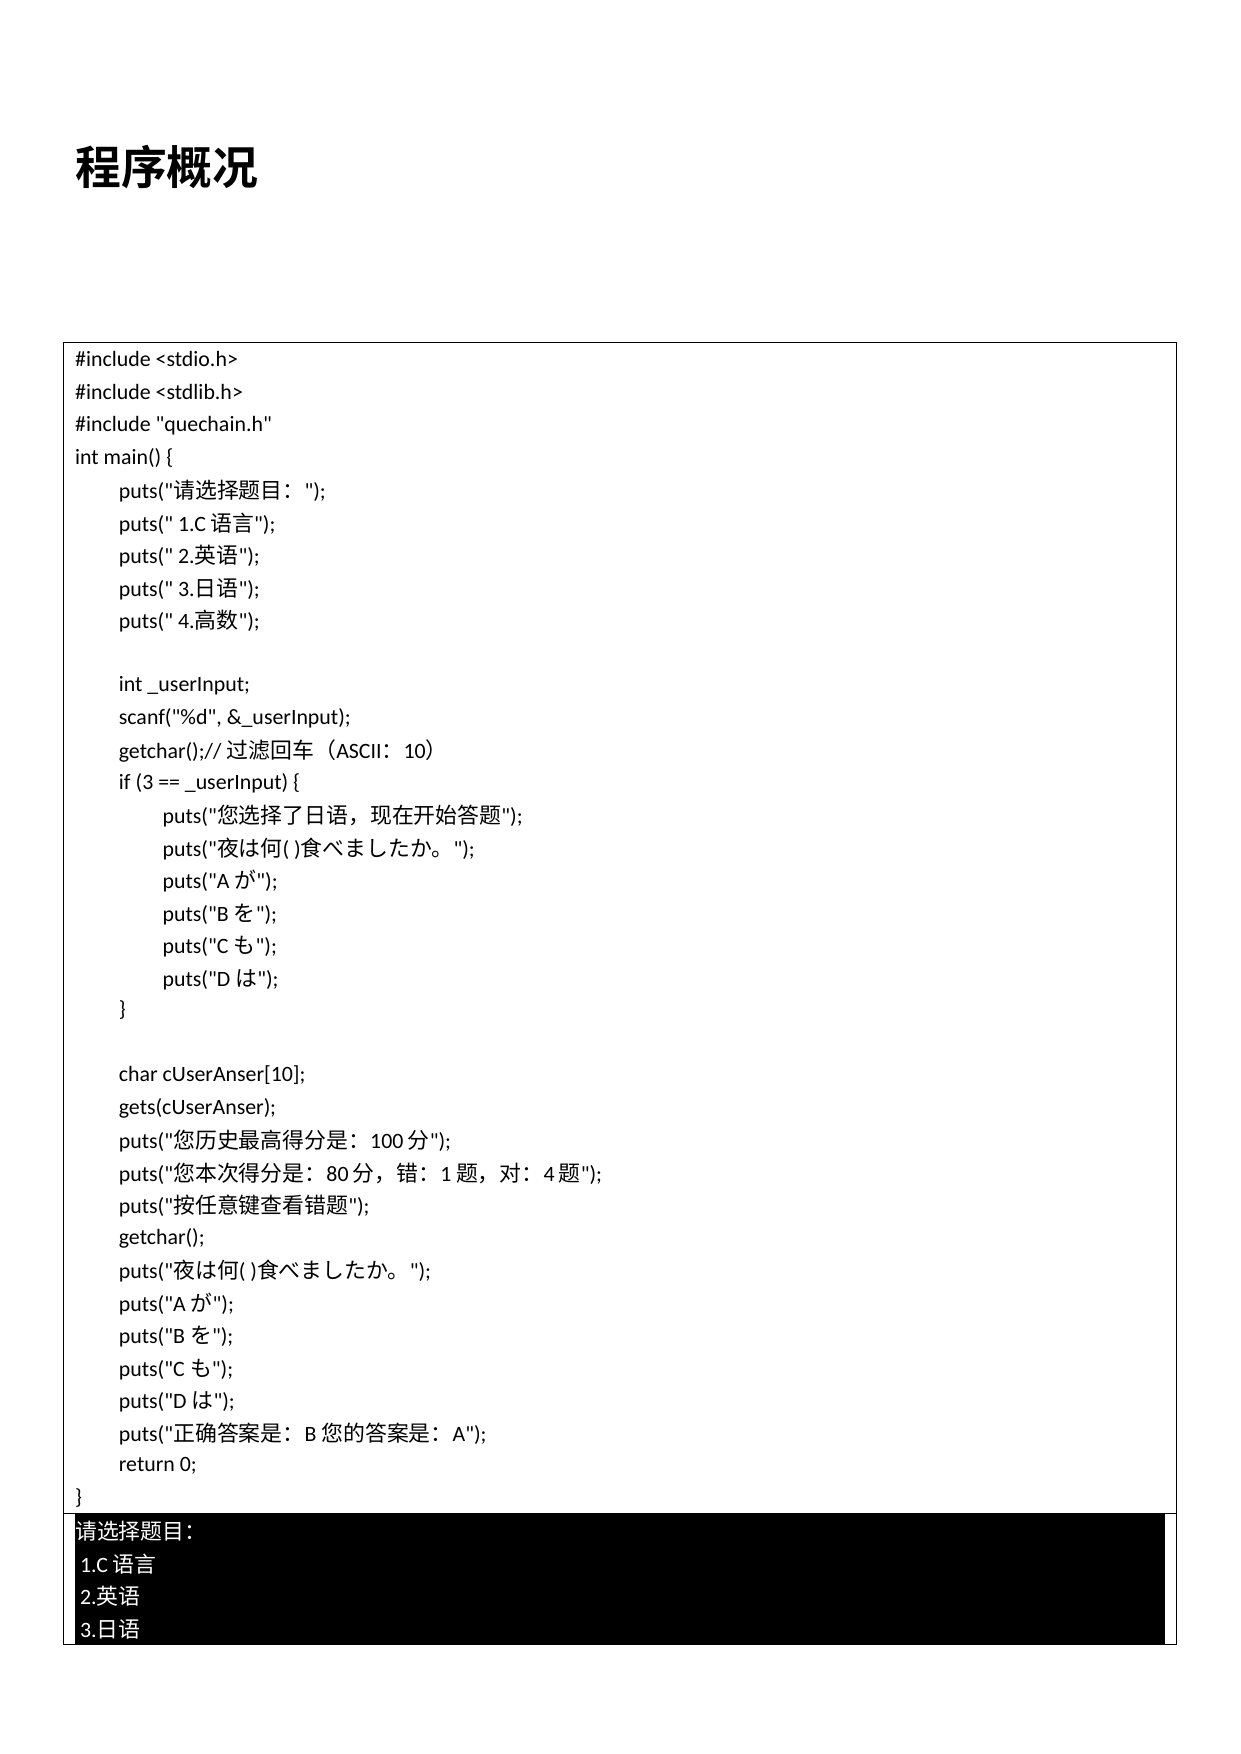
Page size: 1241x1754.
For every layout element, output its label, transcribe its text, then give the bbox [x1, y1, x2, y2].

table_header #include <stdio.h> #include <stdlib.h> #include "quechain.h" int main() { puts("请选择题目："); puts(" 1.C语言"); puts(" 2.英语"); puts(" 3.日语"); puts(" 4.高数"); int _userInput; scanf("%d", &_userInput); getchar();// 过滤回车（ASCII：10） if (3 == _userInput) { puts("您选择了日语，现在开始答题"); puts("夜は何( )食べましたか。"); puts("A が"); puts("B を"); puts("C も"); puts("D は"); } char cUserAnser[10]; gets(cUserAnser); puts("您历史最高得分是：100分"); puts("您本次得分是：80分，错：1题，对：4题"); puts("按任意键查看错题"); getchar(); puts("夜は何( )食べましたか。"); puts("A が"); puts("B を"); puts("C も"); puts("D は"); puts("正确答案是：B 您的答案是：A"); return 0; } [64, 343, 1176, 1513]
subtitle 程序概况 [75, 116, 1165, 214]
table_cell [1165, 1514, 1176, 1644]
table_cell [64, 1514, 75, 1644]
